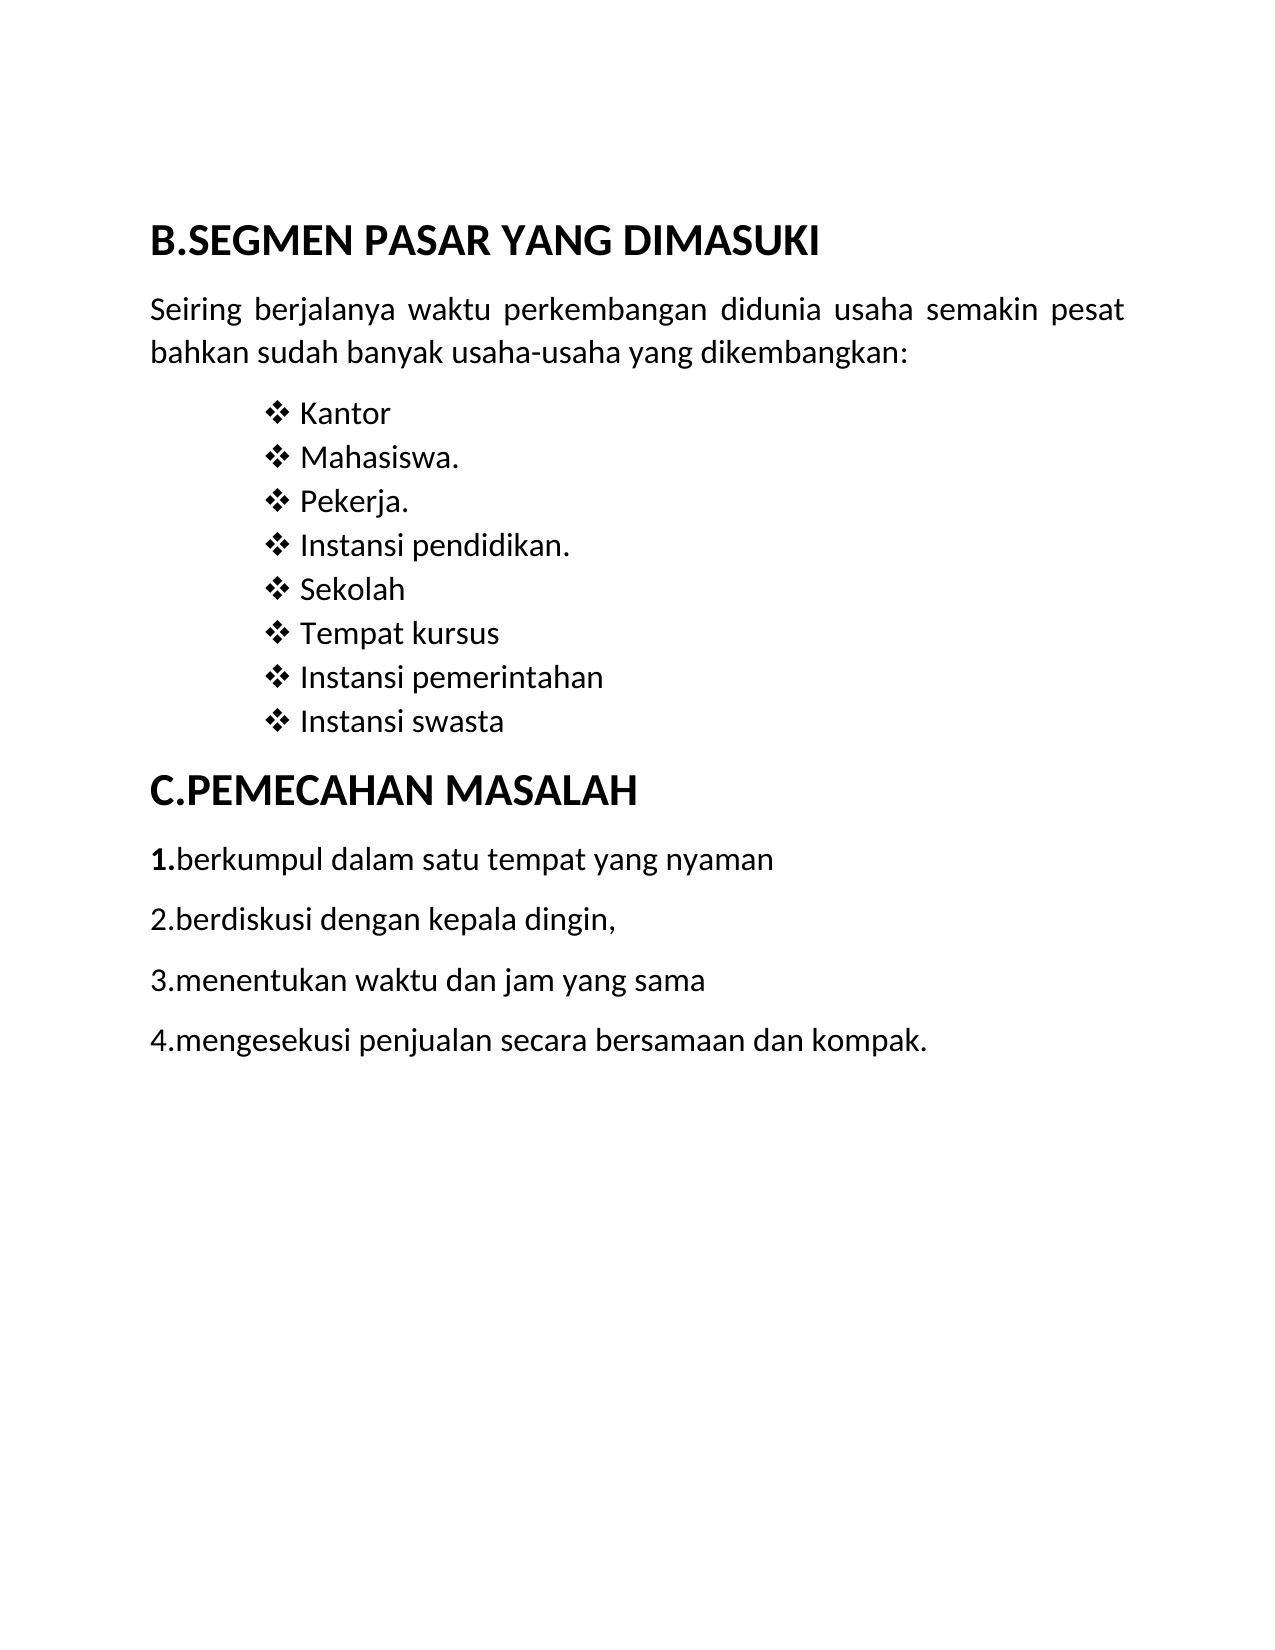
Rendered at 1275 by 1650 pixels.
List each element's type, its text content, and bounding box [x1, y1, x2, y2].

text B.SEGMEN PASAR YANG DIMASUKI [150, 211, 1125, 267]
list Pekerja. [262, 480, 1125, 521]
list Mahasiswa. [262, 436, 1125, 477]
list Sekolah [262, 568, 1125, 609]
text 2.berdiskusi dengan kepala dingin, [150, 898, 1125, 939]
list Instansi swasta [262, 700, 1125, 741]
text 1.berkumpul dalam satu tempat yang nyaman [150, 837, 1125, 878]
text C.PEMECAHAN MASALAH [150, 761, 1125, 816]
list Instansi pemerintahan [262, 656, 1125, 697]
list Kantor [262, 392, 1125, 433]
text 4.mengesekusi penjualan secara bersamaan dan kompak. [150, 1019, 1125, 1060]
text Seiring berjalanya waktu perkembangan didunia usaha semakin pesat bahkan sudah banyak usaha-usaha yang dikembangkan: [150, 288, 1125, 372]
text 3.menentukan waktu dan jam yang sama [150, 959, 1125, 999]
list Instansi pendidikan. [262, 524, 1125, 565]
list Tempat kursus [262, 612, 1125, 653]
